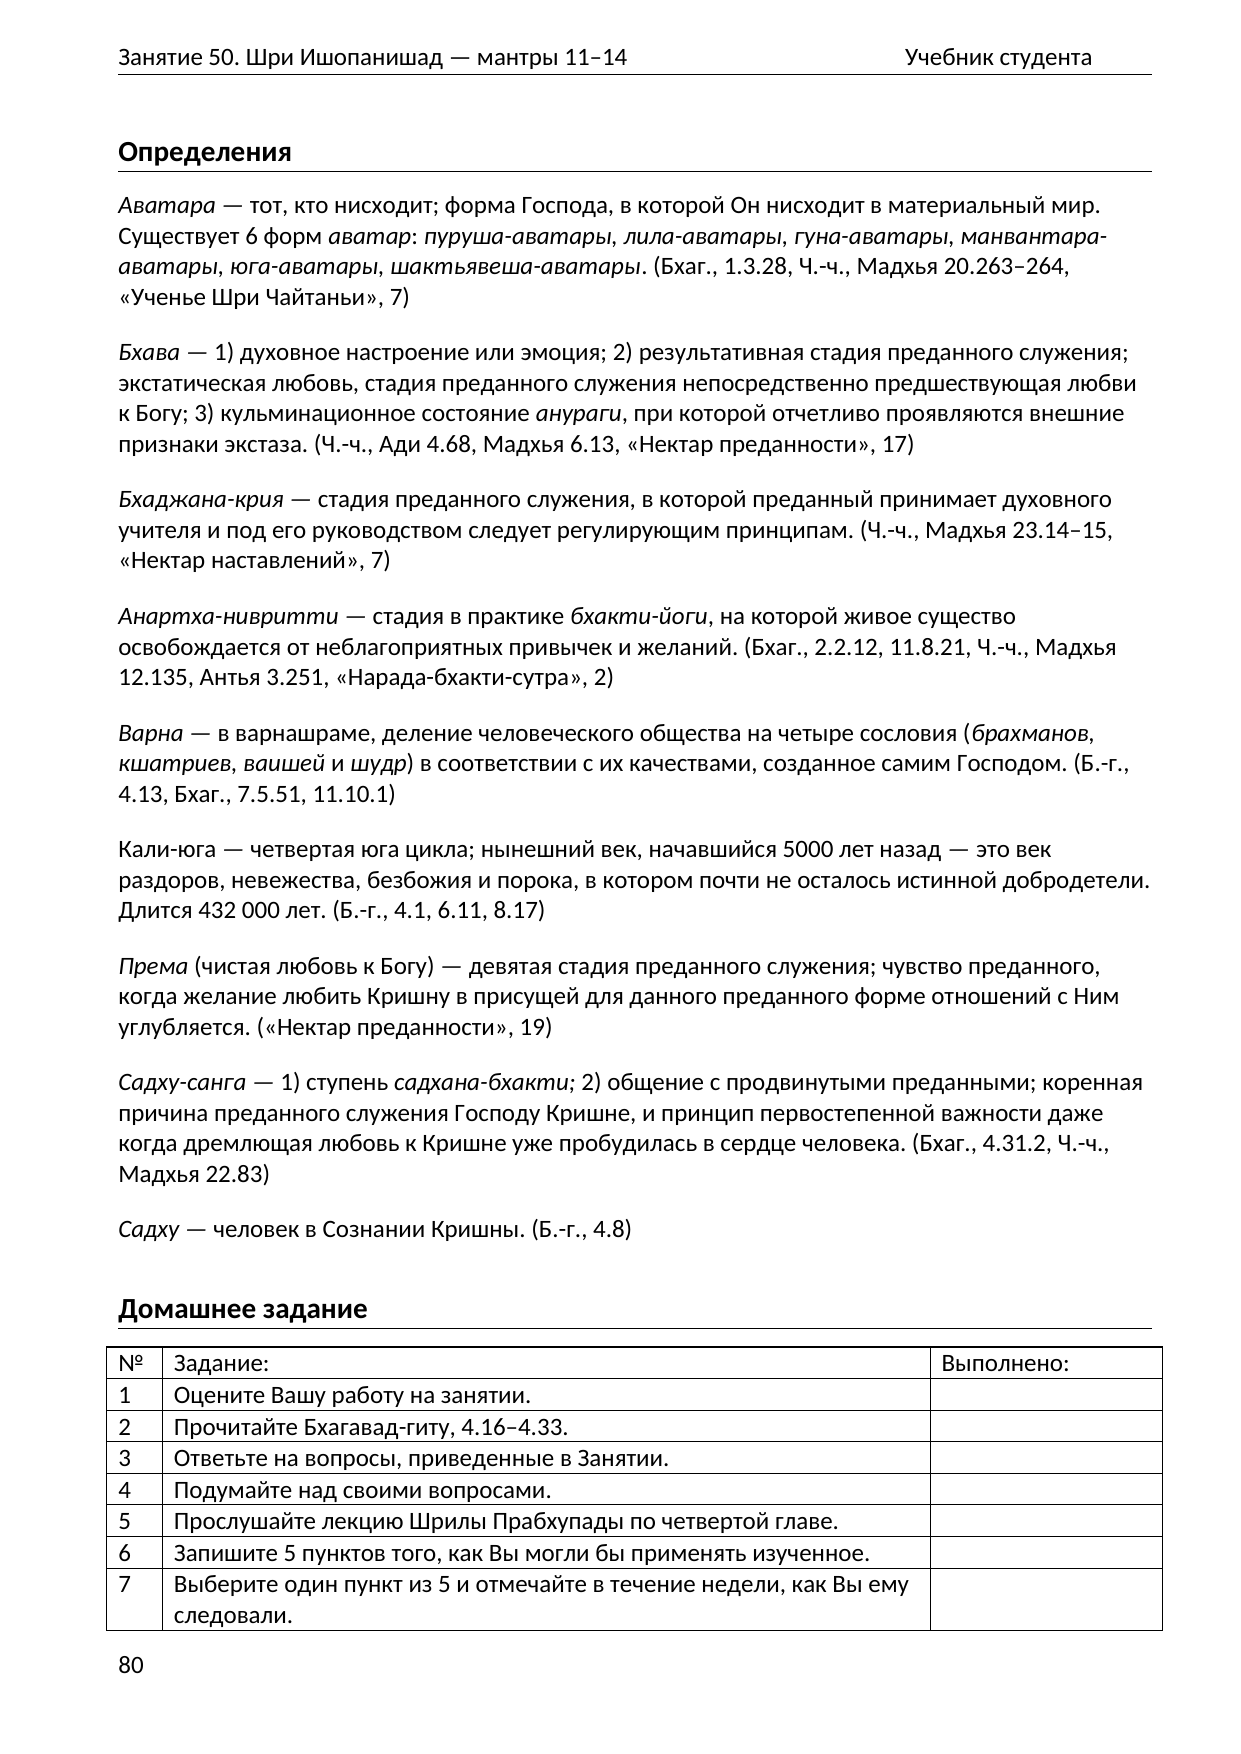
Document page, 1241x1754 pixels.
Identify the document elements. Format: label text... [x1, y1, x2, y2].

table_cell [931, 1379, 1162, 1409]
text Садху — человек в Сознании Кришны. (Б.-г., 4.8) [118, 1213, 1152, 1244]
table_cell 2 [107, 1411, 162, 1441]
table_cell Прослушайте лекцию Шрилы Прабхупады по четвертой главе. [163, 1505, 930, 1536]
table_cell 6 [107, 1537, 162, 1567]
text Определения [118, 133, 1152, 171]
table_cell [931, 1569, 1162, 1629]
table_cell Оцените Вашу работу на занятии. [163, 1379, 930, 1409]
table_cell [931, 1537, 1162, 1567]
table_cell Ответьте на вопросы, приведенные в Занятии. [163, 1442, 930, 1473]
table_cell [931, 1505, 1162, 1536]
table_header № [107, 1348, 162, 1378]
text Бхава — 1) духовное настроение или эмоция; 2) результативная стадия преданного служения; экстатическая любовь, стадия преданного служения непосредственно предшествующая любви к Богу; 3) кульминационное состояние анураги, при которой отчетливо проявляются внешние признаки экстаза. (Ч.-ч., Ади 4.68, Мадхья 6.13, «Нектар преданности», 17) [118, 337, 1152, 459]
text Аватара — тот, кто нисходит; форма Господа, в которой Он нисходит в материальный мир. Существует 6 форм аватар: пуруша-аватары, лила-аватары, гуна-аватары, манвантара-аватары, юга-аватары, шактьявеша-аватары. (Бхаг., 1.3.28, Ч.-ч., Мадхья 20.263–264, «Ученье Шри Чайтаньи», 7) [118, 189, 1152, 312]
table_header Задание: [163, 1348, 930, 1378]
table_cell 7 [107, 1569, 162, 1629]
text Варна — в варнашраме, деление человеческого общества на четыре сословия (брахманов, кшатриев, ваишей и шудр) в соответствии с их качествами, созданное самим Господом. (Б.-г., 4.13, Бхаг., 7.5.51, 11.10.1) [118, 717, 1152, 808]
table_cell Запишите 5 пунктов того, как Вы могли бы применять изученное. [163, 1537, 930, 1567]
table_cell [931, 1411, 1162, 1441]
text Домашнее задание [118, 1290, 1152, 1328]
table_cell [931, 1474, 1162, 1504]
table_cell Выберите один пункт из 5 и отмечайте в течение недели, как Вы ему следовали. [163, 1569, 930, 1629]
table_cell 4 [107, 1474, 162, 1504]
table_cell 5 [107, 1505, 162, 1536]
text Према (чистая любовь к Богу) — девятая стадия преданного служения; чувство преданного, когда желание любить Кришну в присущей для данного преданного форме отношений с Ним углубляется. («Нектар преданности», 19) [118, 950, 1152, 1041]
text Анартха-нивритти — стадия в практике бхакти-йоги, на которой живое существо освобождается от неблагоприятных привычек и желаний. (Бхаг., 2.2.12, 11.8.21, Ч.-ч., Мадхья 12.135, Антья 3.251, «Нарада-бхакти-сутра», 2) [118, 600, 1152, 692]
text Бхаджана-крия — стадия преданного служения, в которой преданный принимает духовного учителя и под его руководством следует регулирующим принципам. (Ч.-ч., Мадхья 23.14–15, «Нектар наставлений», 7) [118, 484, 1152, 575]
table_cell [931, 1442, 1162, 1473]
table_cell Прочитайте Бхагавад-гиту, 4.16–4.33. [163, 1411, 930, 1441]
table_cell 1 [107, 1379, 162, 1409]
text Кали-юга — четвертая юга цикла; нынешний век, начавшийся 5000 лет назад — это век раздоров, невежества, безбожия и порока, в котором почти не осталось истинной добродетели. Длится 432 000 лет. (Б.-г., 4.1, 6.11, 8.17) [118, 833, 1152, 925]
text Садху-санга — 1) ступень садхана-бхакти; 2) общение с продвинутыми преданными; коренная причина преданного служения Господу Кришне, и принцип первостепенной важности даже когда дремлющая любовь к Кришне уже пробудилась в сердце человека. (Бхаг., 4.31.2, Ч.-ч., Мадхья 22.83) [118, 1066, 1152, 1188]
table_cell 3 [107, 1442, 162, 1473]
table_cell Подумайте над своими вопросами. [163, 1474, 930, 1504]
table_header Выполнено: [931, 1348, 1162, 1378]
